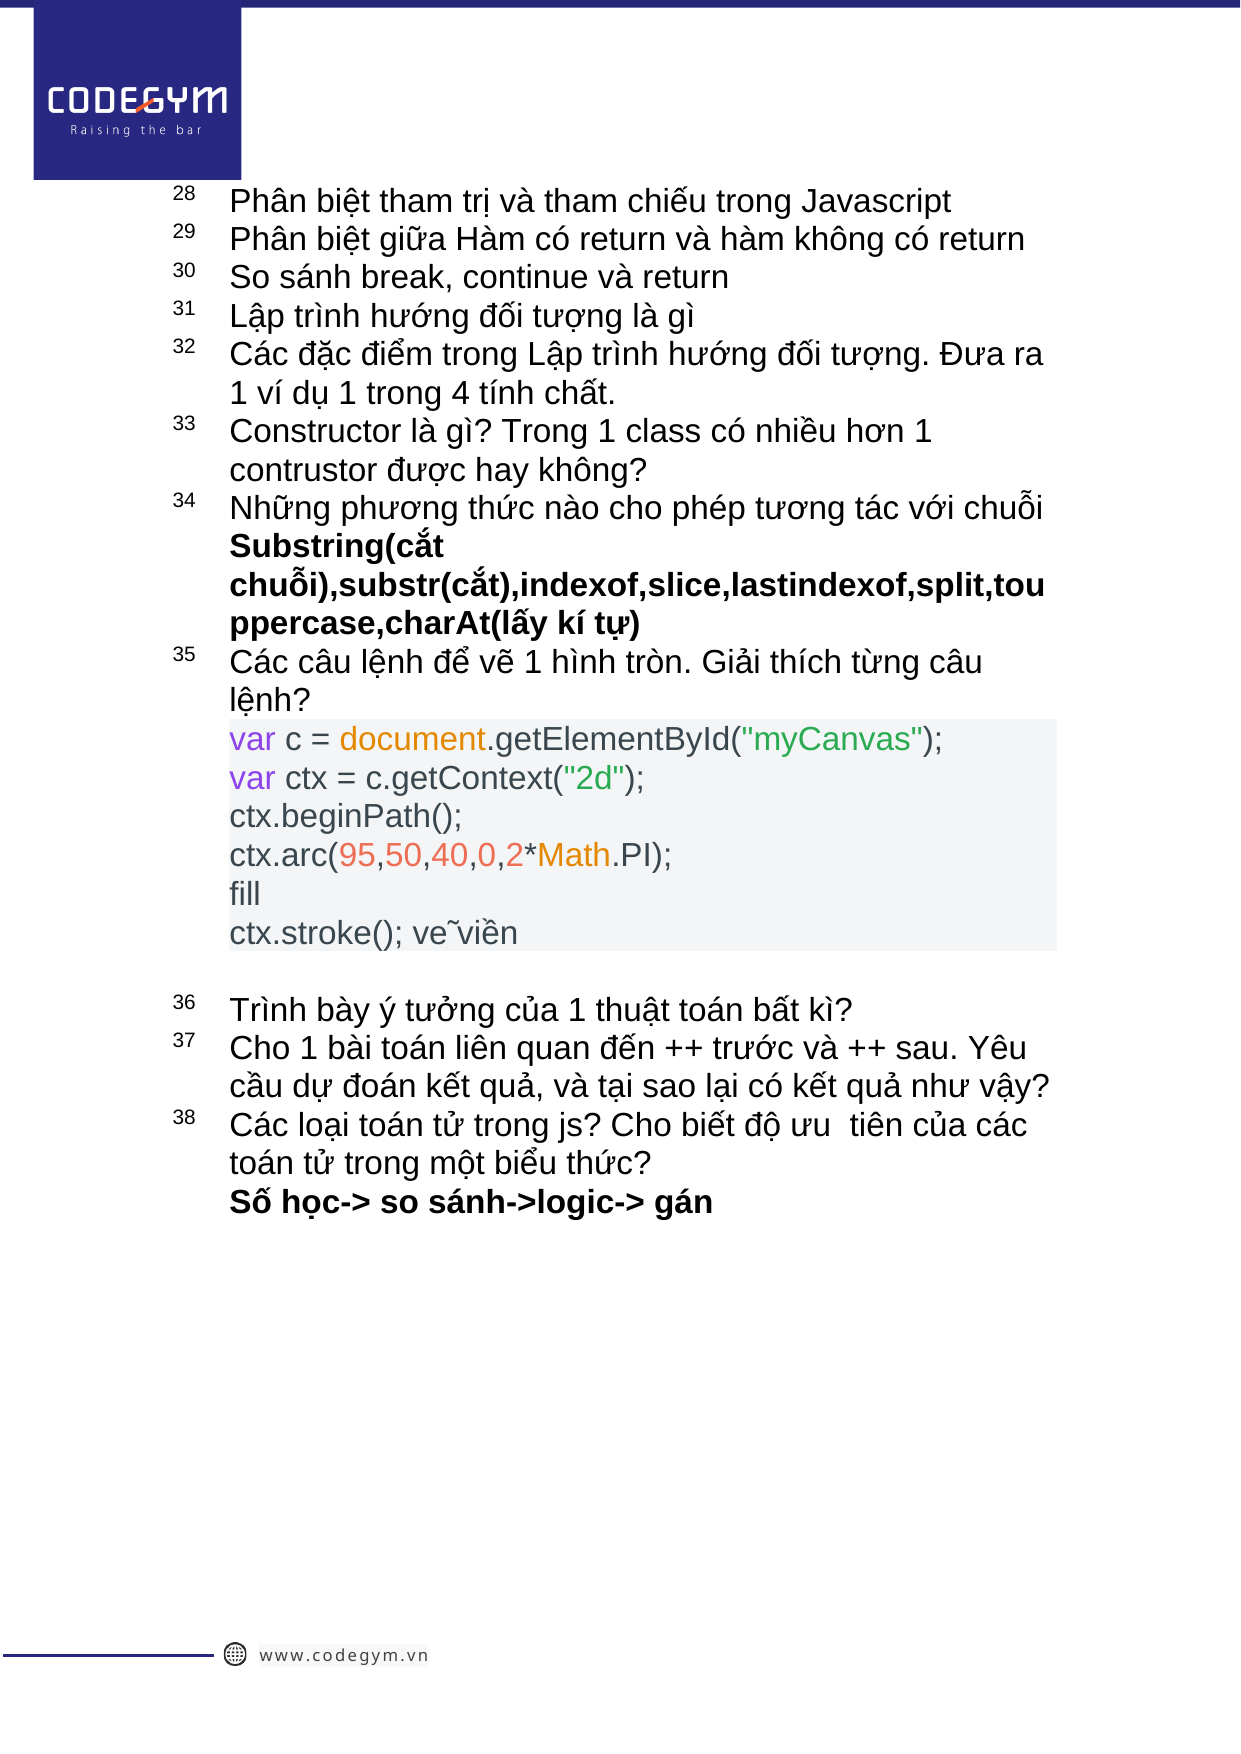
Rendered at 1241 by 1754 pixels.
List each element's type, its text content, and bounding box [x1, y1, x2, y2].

table_cell Các loại toán tử trong js? Cho biết độ ưu tiên của các toán tử trong một biểu thức? Số học-> so sánh->logic-> gán [218, 1105, 1069, 1220]
table_cell 37 [150, 1028, 218, 1105]
picture [32, 0, 242, 179]
table_cell Phân biệt tham trị và tham chiếu trong Javascript [218, 181, 1069, 219]
table_cell 31 [150, 296, 218, 334]
table_cell 35 [150, 642, 218, 990]
table_cell 28 [150, 181, 218, 219]
table_cell 33 [150, 411, 218, 488]
table_cell Phân biệt giữa Hàm có return và hàm không có return [218, 219, 1069, 257]
table_cell Trình bày ý tưởng của 1 thuật toán bất kì? [218, 990, 1069, 1028]
table_cell Các đặc điểm trong Lập trình hướng đối tượng. Đưa ra 1 ví dụ 1 trong 4 tính chất. [218, 334, 1069, 411]
table_cell 29 [150, 219, 218, 257]
table_cell 30 [150, 258, 218, 296]
table_cell Lập trình hướng đối tượng là gì [218, 296, 1069, 334]
table_cell 32 [150, 334, 218, 411]
table_cell 34 [150, 488, 218, 642]
picture [223, 1642, 247, 1666]
table_cell Constructor là gì? Trong 1 class có nhiều hơn 1 contrustor được hay không? [218, 411, 1069, 488]
table_cell Cho 1 bài toán liên quan đến ++ trước và ++ sau. Yêu cầu dự đoán kết quả, và tại sao lại có kết quả như vậy? [218, 1028, 1069, 1105]
table_cell 38 [150, 1105, 218, 1220]
table_cell Các câu lệnh để vẽ 1 hình tròn. Giải thích từng câu lệnh? var c = document.getElementById("myCanvas"); var ctx = c.getContext("2d"); ctx.beginPath(); ctx.arc(95,50,40,0,2*Math.PI); fill ctx.stroke(); vẽ viền [218, 642, 1069, 990]
table_cell So sánh break, continue và return [218, 258, 1069, 296]
table_cell Những phương thức nào cho phép tương tác với chuỗi Substring(cắt chuỗi),substr(cắt),indexof,slice,lastindexof,split,touppercase,charAt(lấy kí tự) [218, 488, 1069, 642]
table_cell 36 [150, 990, 218, 1028]
